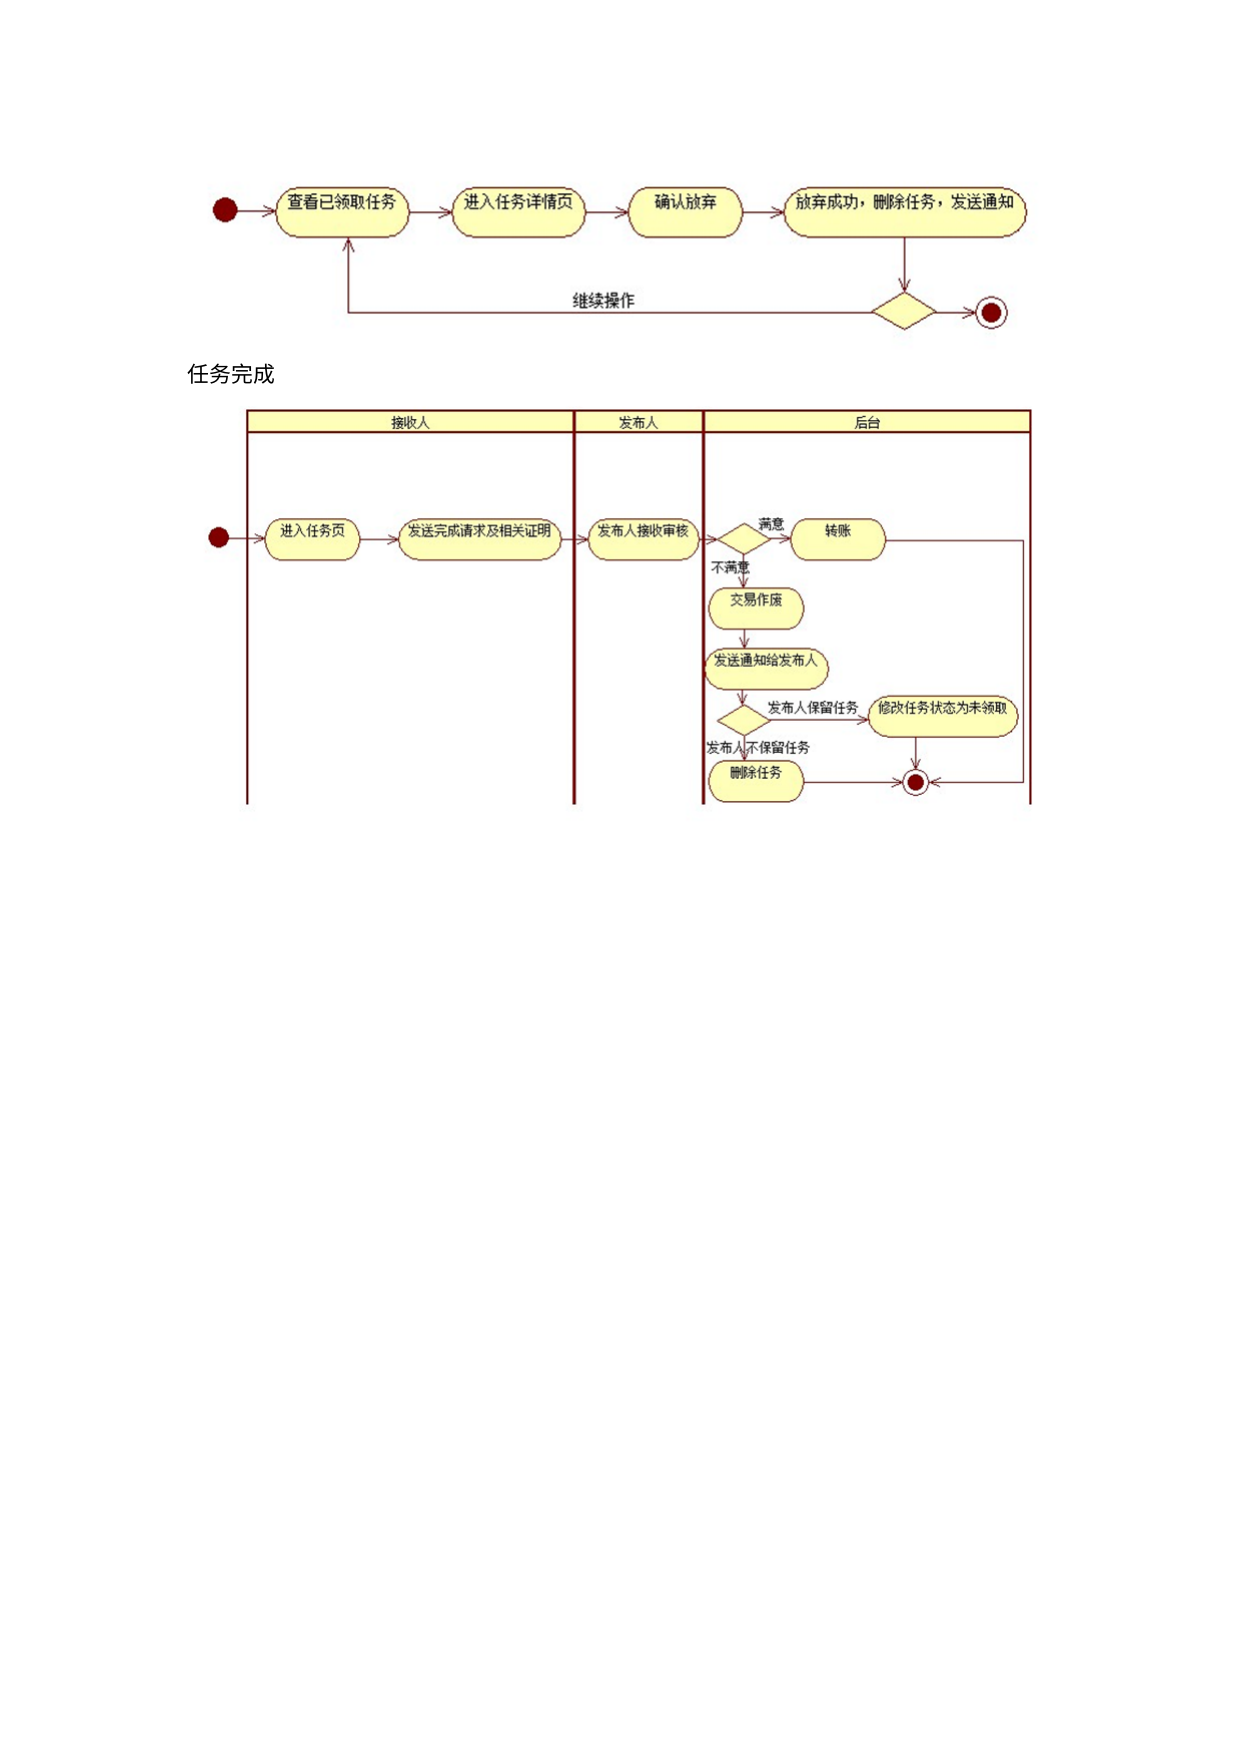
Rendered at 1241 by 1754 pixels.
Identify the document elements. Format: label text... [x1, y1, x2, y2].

text 任务完成 [187, 357, 1053, 389]
picture [187, 389, 1053, 825]
picture [187, 162, 1053, 355]
